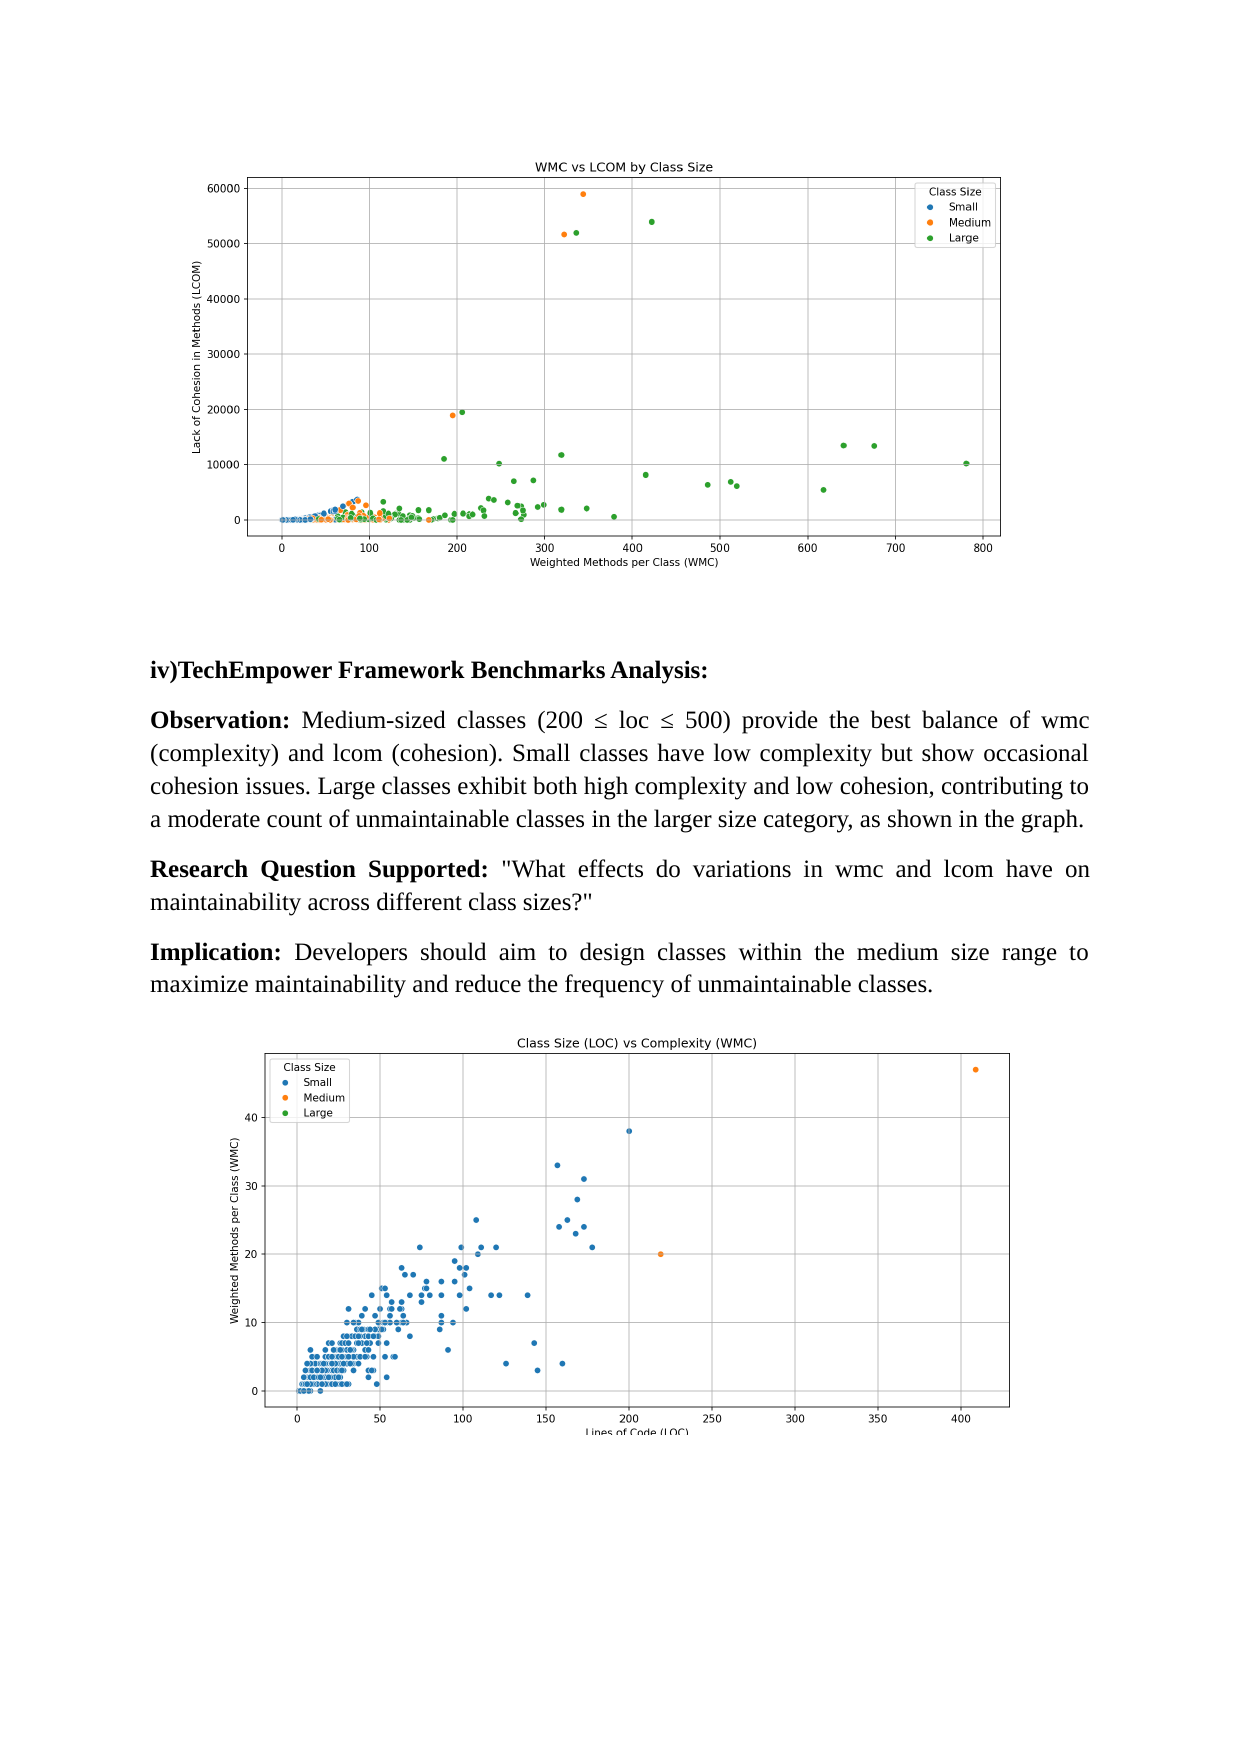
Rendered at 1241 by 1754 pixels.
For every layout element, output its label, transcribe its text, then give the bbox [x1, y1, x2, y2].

text iv)TechEmpower Framework Benchmarks Analysis: [150, 655, 1090, 684]
picture [150, 150, 1091, 584]
text Observation: Medium-sized classes (200 ≤ loc ≤ 500) provide the best balance of wmc (complexity) and lcom (cohesion). Small classes have low complexity but show occasional cohesion issues. Large classes exhibit both high complexity and low cohesion, contributing to a moderate count of unmaintainable classes in the larger size category, as shown in the graph. [150, 705, 1090, 833]
text Research Question Supported: "What effects do variations in wmc and lcom have on maintainability across different class sizes?" [150, 854, 1090, 916]
text Implication: Developers should aim to design classes within the medium size range to maximize maintainability and reduce the frequency of unmaintainable classes. [150, 937, 1090, 998]
picture [150, 1019, 1091, 1435]
